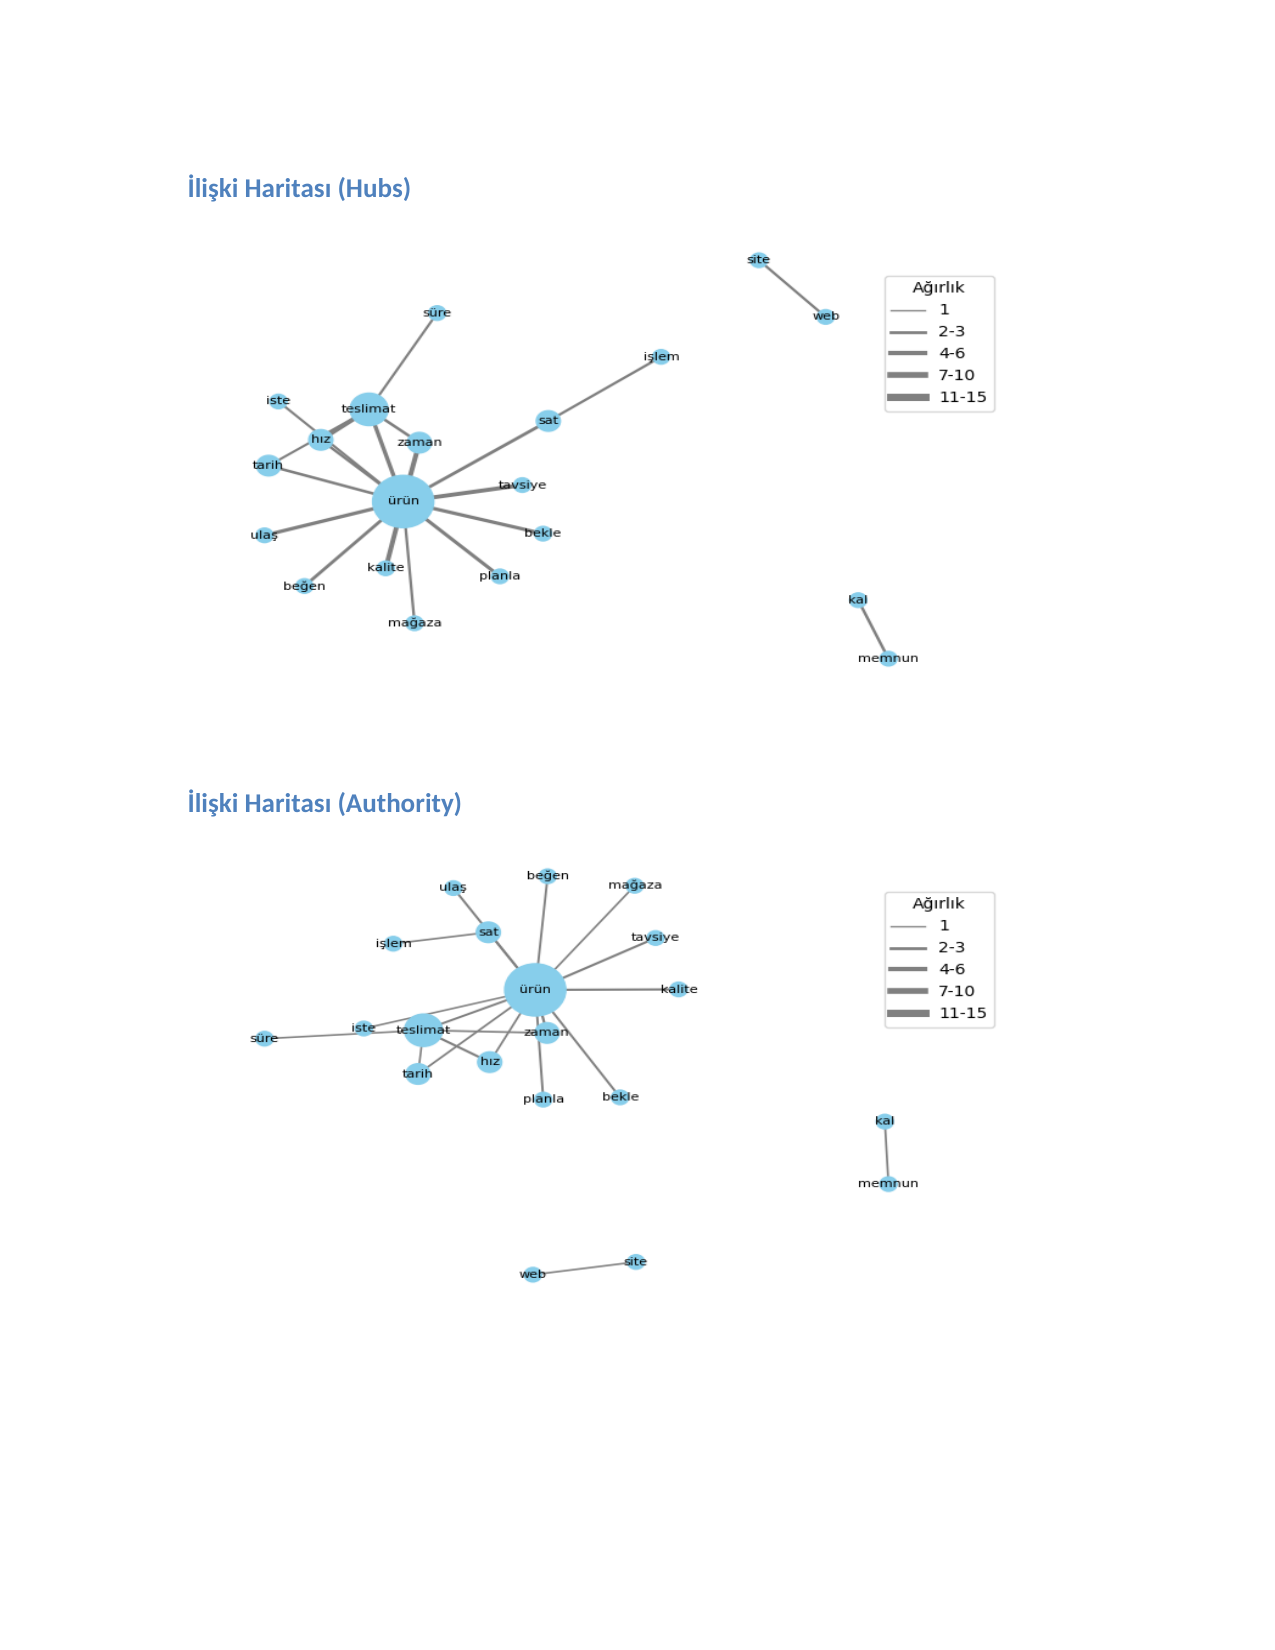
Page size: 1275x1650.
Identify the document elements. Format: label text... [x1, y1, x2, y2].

picture [187, 208, 1015, 711]
picture [187, 824, 1015, 1327]
subtitle İlişki Haritası (Hubs) [187, 171, 1087, 204]
subtitle İlişki Haritası (Authority) [187, 786, 1087, 819]
